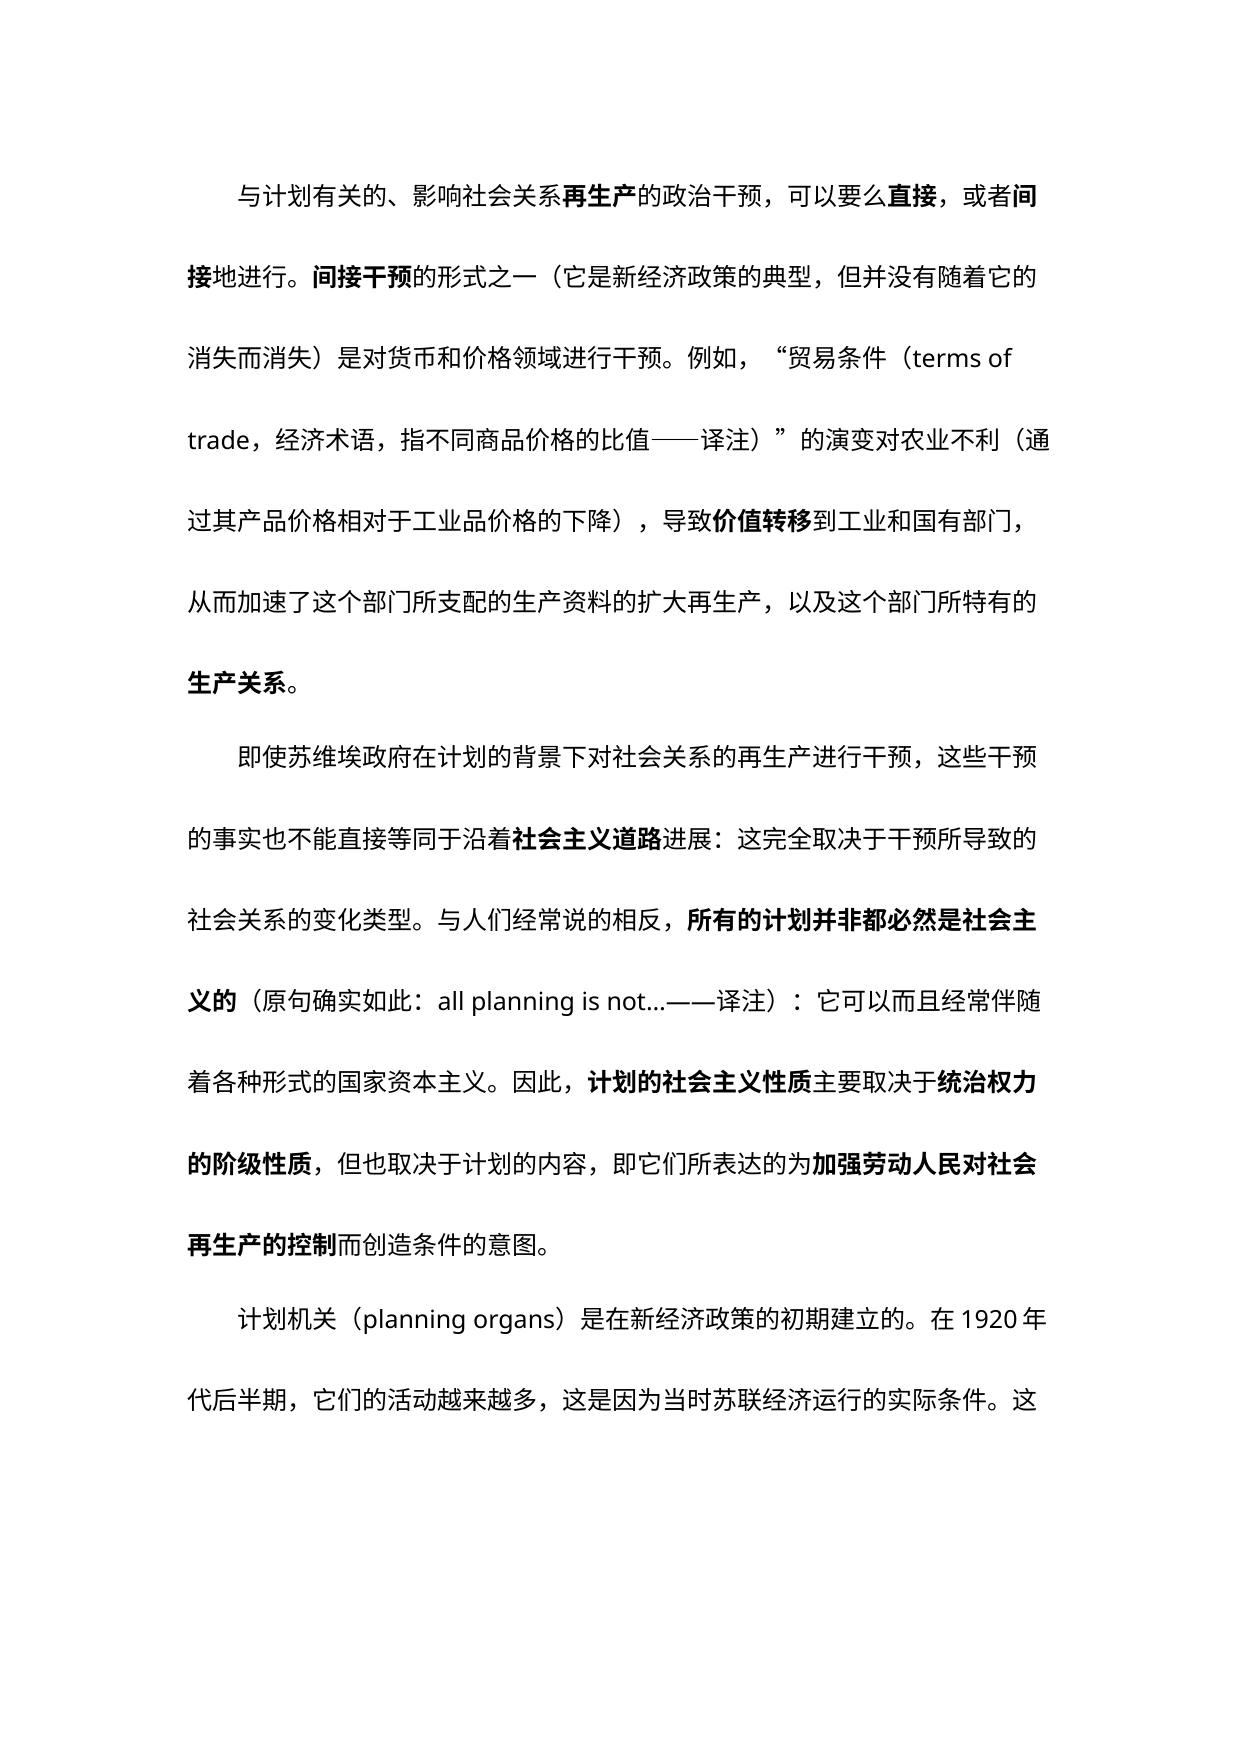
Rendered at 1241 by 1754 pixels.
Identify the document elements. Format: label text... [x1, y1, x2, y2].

text 与计划有关的、影响社会关系再生产的政治干预，可以要么直接，或者间接地进行。间接干预的形式之一（它是新经济政策的典型，但并没有随着它的消失而消失）是对货币和价格领域进行干预。例如，“贸易条件（terms of trade，经济术语，指不同商品价格的比值——译注）”的演变对农业不利（通过其产品价格相对于工业品价格的下降），导致价值转移到工业和国有部门，从而加速了这个部门所支配的生产资料的扩大再生产，以及这个部门所特有的生产关系。 [187, 162, 1053, 714]
text 即使苏维埃政府在计划的背景下对社会关系的再生产进行干预，这些干预的事实也不能直接等同于沿着社会主义道路进展：这完全取决于干预所导致的社会关系的变化类型。与人们经常说的相反，所有的计划并非都必然是社会主义的（原句确实如此：all planning is not…——译注）：它可以而且经常伴随着各种形式的国家资本主义。因此，计划的社会主义性质主要取决于统治权力的阶级性质，但也取决于计划的内容，即它们所表达的为加强劳动人民对社会再生产的控制而创造条件的意图。 [187, 723, 1053, 1276]
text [187, 1285, 1053, 1431]
